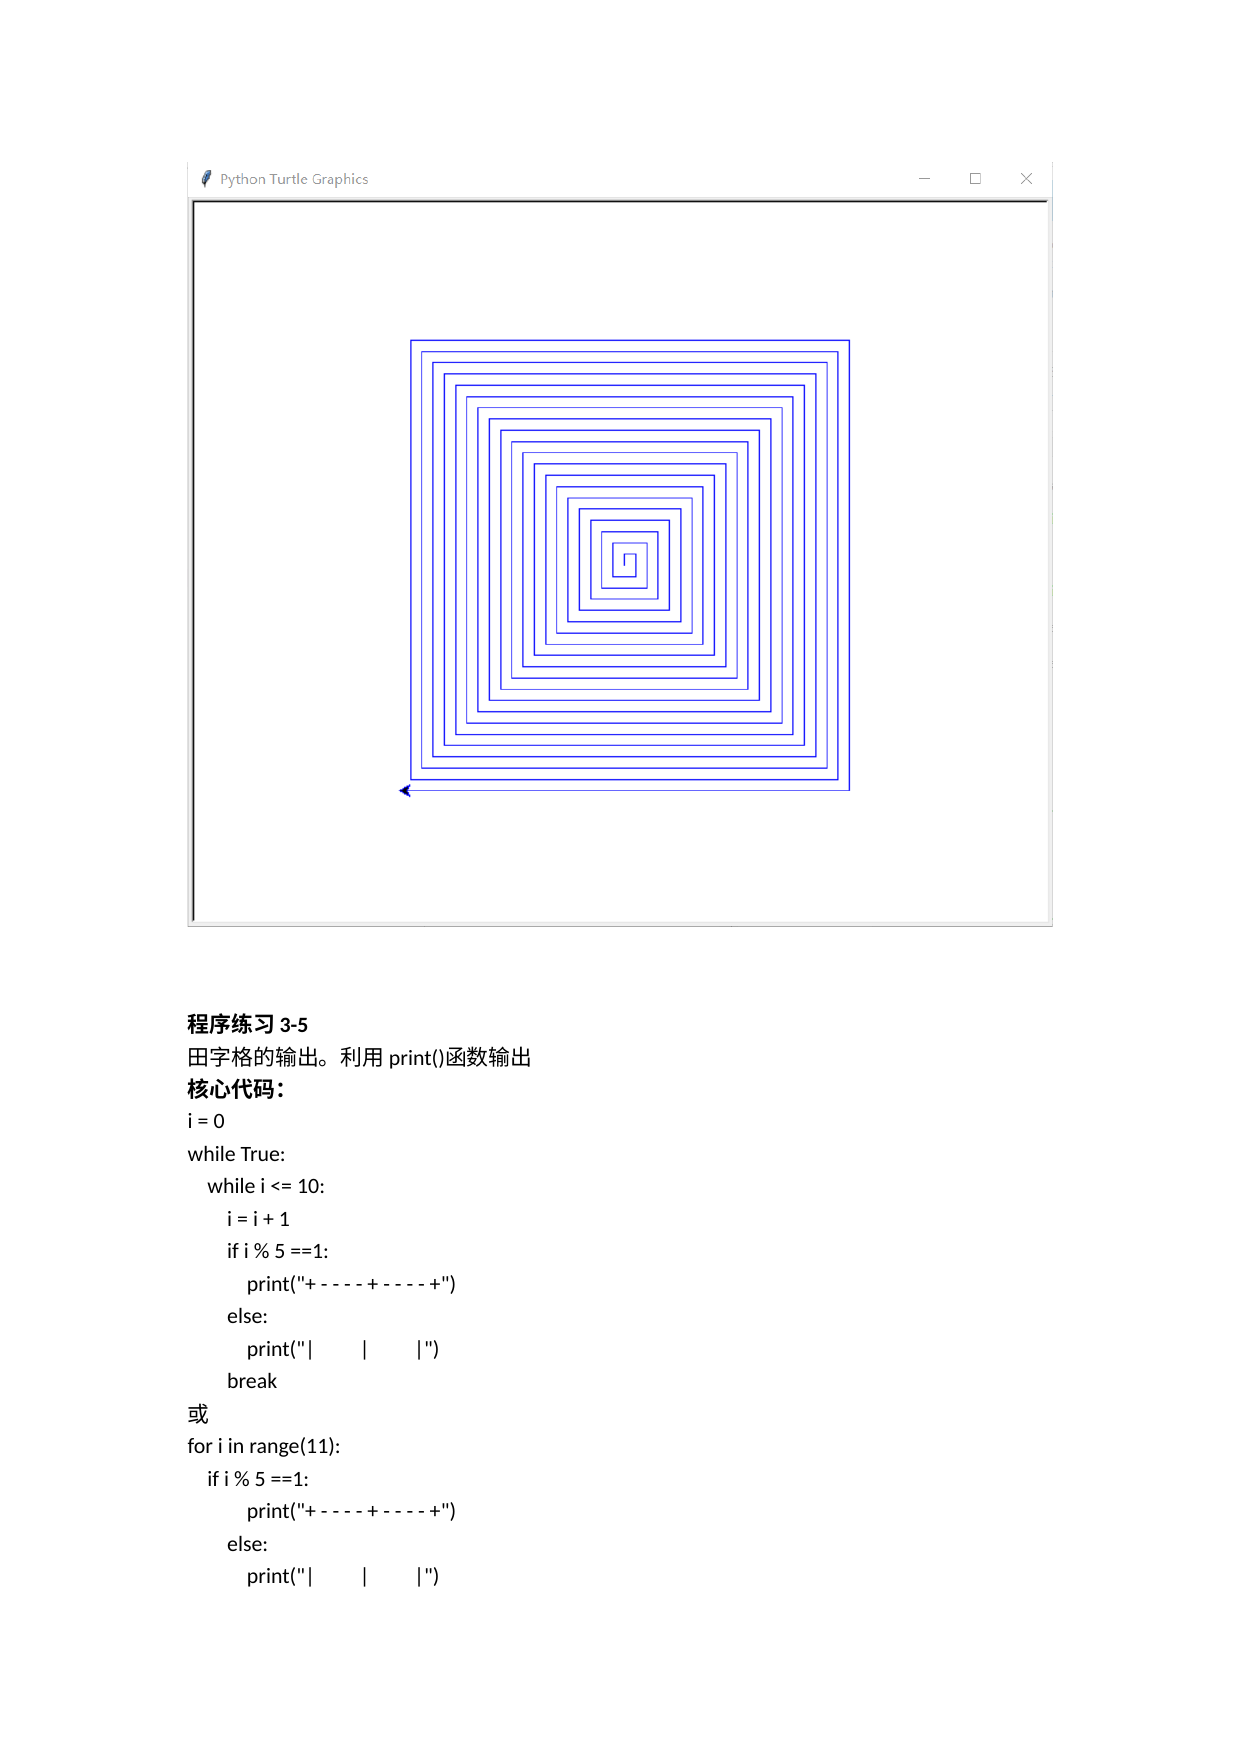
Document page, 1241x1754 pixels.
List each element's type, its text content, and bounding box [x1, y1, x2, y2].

text for i in range(11): [187, 1429, 1053, 1462]
text if i % 5 ==1: [187, 1234, 1053, 1267]
text print("| | |") [187, 1559, 1053, 1592]
text print("+ - - - - + - - - - +") [187, 1267, 1053, 1299]
text 或 [187, 1397, 1053, 1429]
text while True: [187, 1137, 1053, 1169]
text else: [187, 1299, 1053, 1332]
text i = 0 [187, 1104, 1053, 1137]
text break [187, 1364, 1053, 1397]
text 程序练习3-5 [187, 1007, 1053, 1039]
text else: [187, 1527, 1053, 1559]
text if i % 5 ==1: [187, 1462, 1053, 1494]
text print("| | |") [187, 1332, 1053, 1364]
picture [187, 162, 1053, 927]
text while i <= 10: [187, 1169, 1053, 1202]
text 核心代码： [187, 1072, 1053, 1104]
text 田字格的输出。利用print()函数输出 [187, 1039, 1053, 1072]
text print("+ - - - - + - - - - +") [187, 1494, 1053, 1527]
text i = i + 1 [187, 1202, 1053, 1234]
